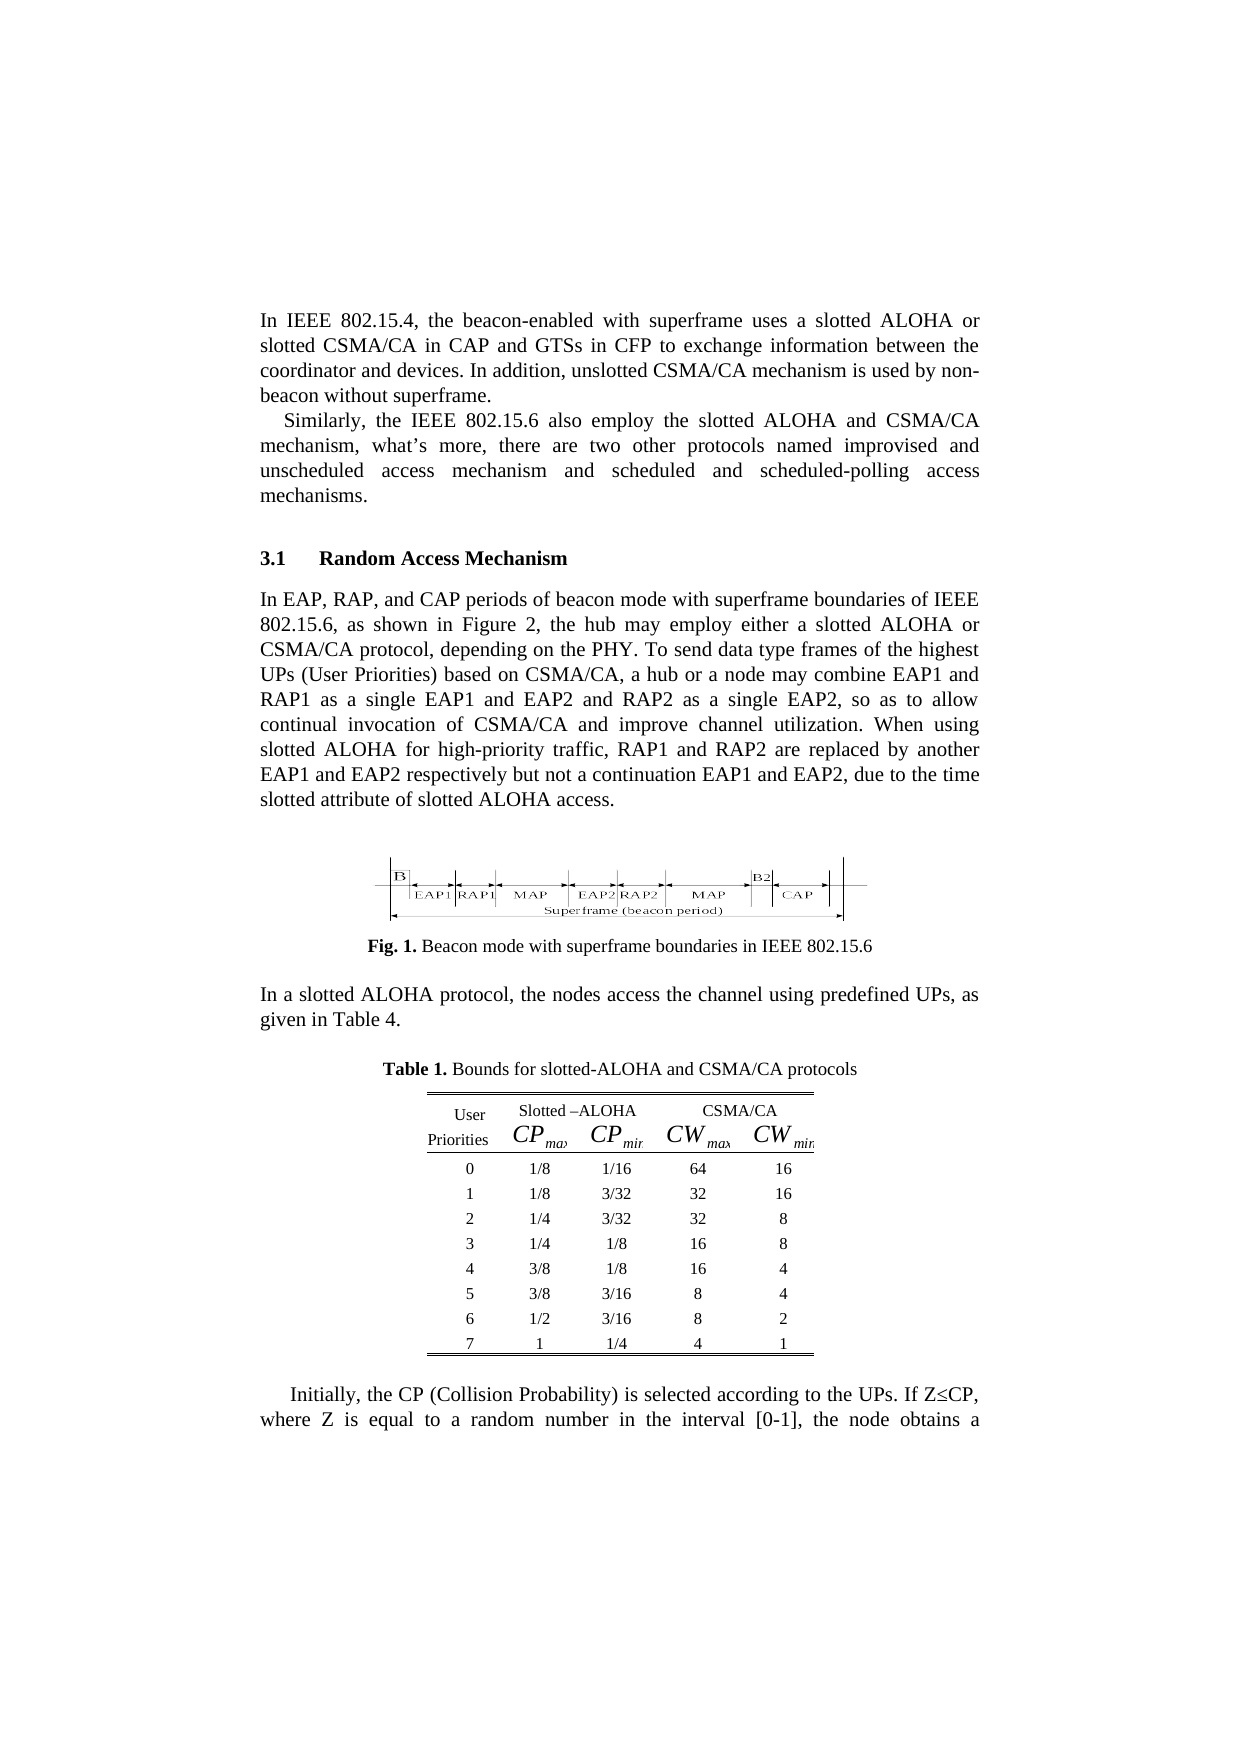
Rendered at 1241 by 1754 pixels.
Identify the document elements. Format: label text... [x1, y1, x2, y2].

table_cell 3/16 [566, 1303, 643, 1328]
table_cell 2 [427, 1203, 489, 1228]
table_cell 3/8 [489, 1253, 566, 1278]
table_cell 8 [730, 1203, 813, 1228]
text In a slotted ALOHA protocol, the nodes access the channel using predefined UPs, as given in Table 4. [260, 981, 980, 1031]
table_header CSMA/CA [643, 1095, 813, 1120]
table_header User Priorities [427, 1095, 489, 1152]
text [260, 1381, 980, 1431]
table_cell 16 [730, 1153, 813, 1178]
table_cell 1/8 [489, 1153, 566, 1178]
table_cell 3 [427, 1228, 489, 1253]
table_cell 16 [730, 1178, 813, 1203]
text Table 4. Bounds for slotted-ALOHA and CSMA/CA protocols [260, 1056, 980, 1079]
table_cell 1 [489, 1328, 566, 1353]
table_cell 32 [643, 1178, 729, 1203]
text Fig. 2. Beacon mode with superframe boundaries in IEEE 802.15.6 [260, 933, 980, 956]
table_cell [489, 1120, 566, 1152]
text In EAP, RAP, and CAP periods of beacon mode with superframe boundaries of IEEE 802.15.6, as shown in Figure 2, the hub may employ either a slotted ALOHA or CSMA/CA protocol, depending on the PHY. To send data type frames of the highest UPs (User Priorities) based on CSMA/CA, a hub or a node may combine EAP1 and RAP1 as a single EAP1 and EAP2 and RAP2 as a single EAP2, so as to allow continual invocation of CSMA/CA and improve channel utilization. When using slotted ALOHA for high-priority traffic, RAP1 and RAP2 are replaced by another EAP1 and EAP2 respectively but not a continuation EAP1 and EAP2, due to the time slotted attribute of slotted ALOHA access. [260, 586, 980, 811]
table_cell 4 [730, 1253, 813, 1278]
table_cell 3/16 [566, 1278, 643, 1303]
table_header Slotted –ALOHA [489, 1095, 643, 1120]
table_cell 3/32 [566, 1203, 643, 1228]
table_cell 1/8 [566, 1228, 643, 1253]
table_cell 1/4 [566, 1328, 643, 1353]
table_cell 1/4 [489, 1228, 566, 1253]
table_cell 32 [643, 1203, 729, 1228]
table_cell 3/8 [489, 1278, 566, 1303]
table_cell 1 [730, 1328, 813, 1353]
table_cell 1/4 [489, 1203, 566, 1228]
table_cell 4 [427, 1253, 489, 1278]
table_cell 1/8 [489, 1178, 566, 1203]
table_cell 3/32 [566, 1178, 643, 1203]
table_cell 4 [643, 1328, 729, 1353]
table_cell 8 [643, 1278, 729, 1303]
table_cell 16 [643, 1228, 729, 1253]
table_cell 8 [730, 1228, 813, 1253]
table_cell [643, 1120, 729, 1152]
table_cell 2 [730, 1303, 813, 1328]
table_cell 1 [427, 1178, 489, 1203]
table_cell 4 [730, 1278, 813, 1303]
table_cell 7 [427, 1328, 489, 1353]
table_cell 64 [643, 1153, 729, 1178]
text In IEEE 802.15.4, the beacon-enabled with superframe uses a slotted ALOHA or slotted CSMA/CA in CAP and GTSs in CFP to exchange information between the coordinator and devices. In addition, unslotted CSMA/CA mechanism is used by non-beacon without superframe. [260, 307, 980, 407]
table_cell 0 [427, 1153, 489, 1178]
table_cell [730, 1120, 813, 1152]
table_cell 1/16 [566, 1153, 643, 1178]
subtitle Random Access Mechanism [260, 544, 980, 569]
table_cell 6 [427, 1303, 489, 1328]
table_cell 5 [427, 1278, 489, 1303]
text Similarly, the IEEE 802.15.6 also employ the slotted ALOHA and CSMA/CA mechanism, what’s more, there are two other protocols named improvised and unscheduled access mechanism and scheduled and scheduled-polling access mechanisms. [260, 407, 980, 507]
table_cell 1/2 [489, 1303, 566, 1328]
table_cell 1/8 [566, 1253, 643, 1278]
table_cell 8 [643, 1303, 729, 1328]
table_cell 16 [643, 1253, 729, 1278]
table_cell [566, 1120, 643, 1152]
